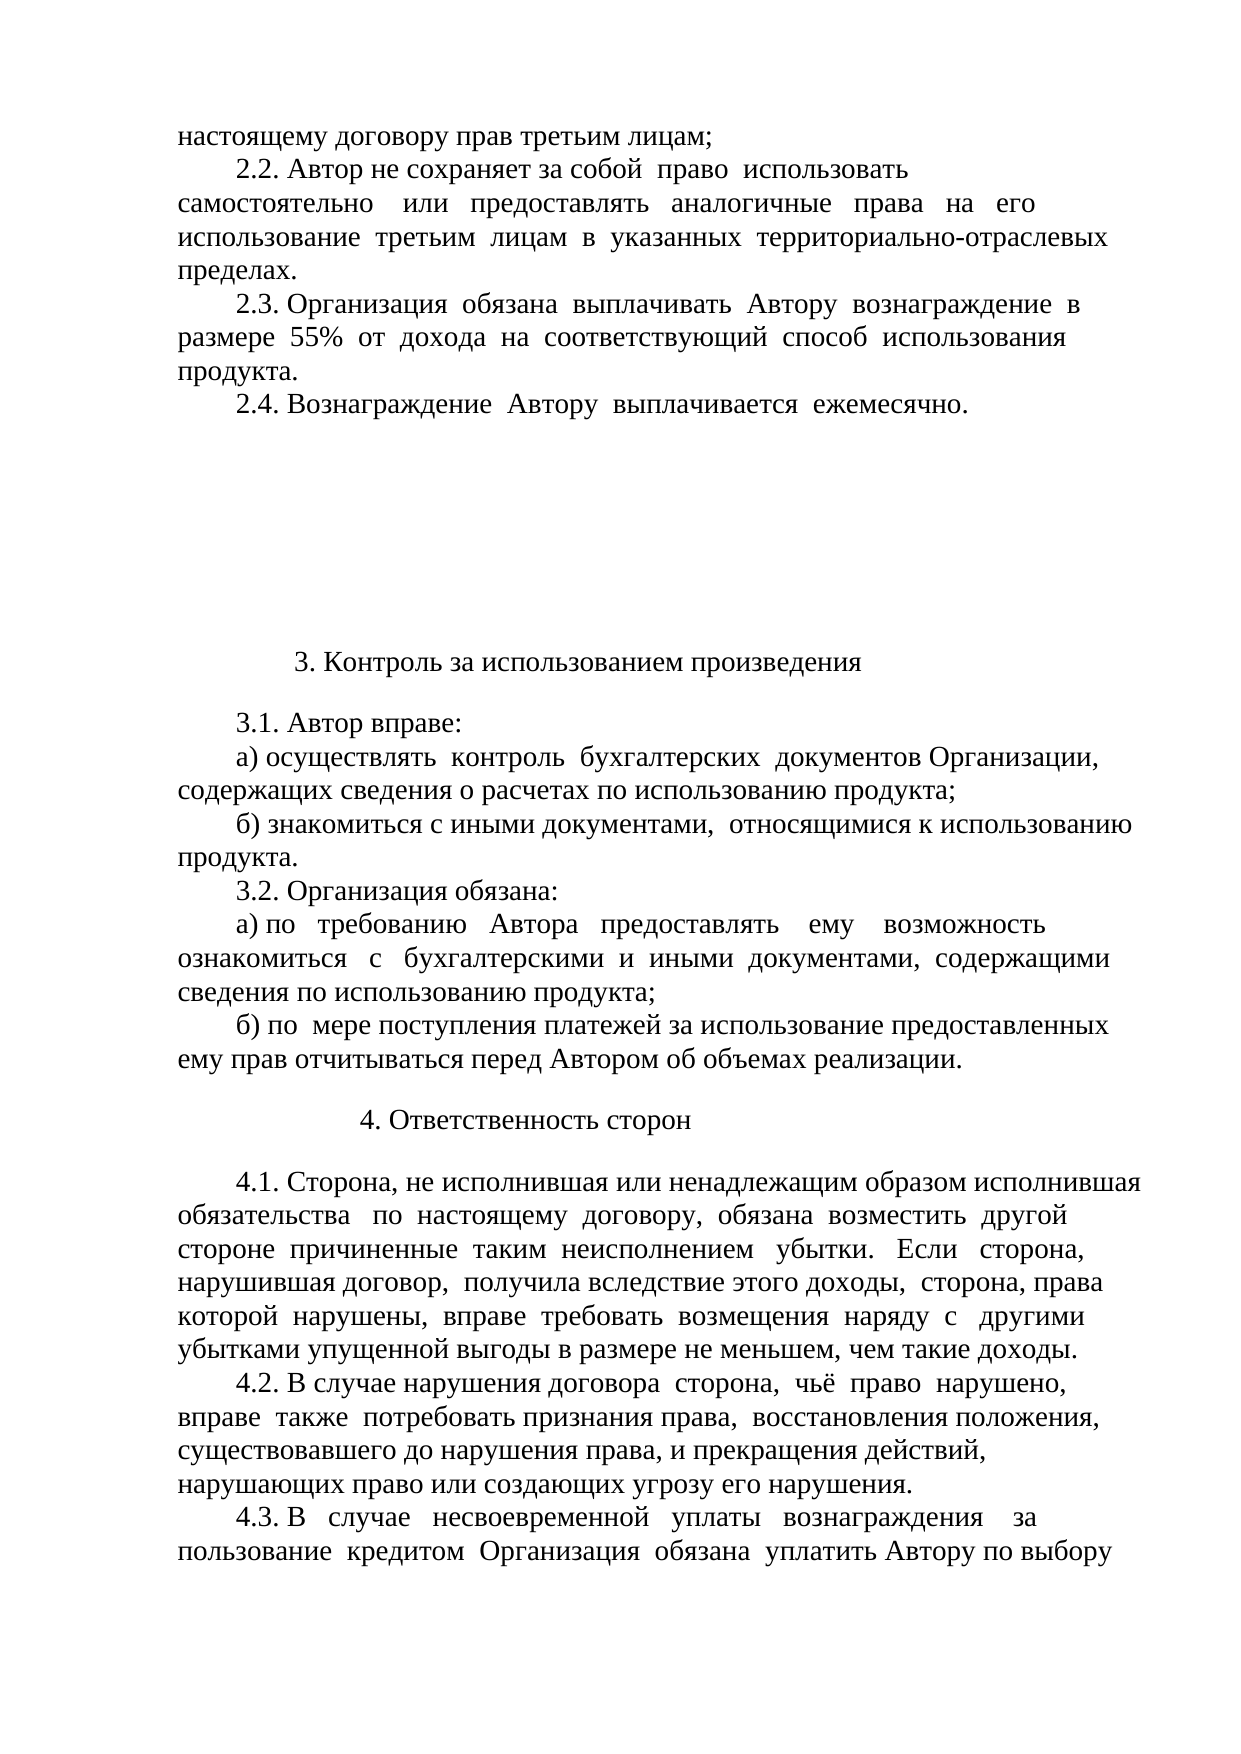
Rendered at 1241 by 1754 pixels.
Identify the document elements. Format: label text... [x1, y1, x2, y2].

text 4.1. Сторона, не исполнившая или ненадлежащим образом исполнившая [177, 1164, 1152, 1197]
text обязательства по настоящему договору, обязана возместить другой [177, 1197, 1152, 1231]
text 2.3. Организация обязана выплачивать Автору вознаграждение в [177, 286, 1152, 319]
text б) по мере поступления платежей за использование предоставленных [177, 1007, 1152, 1041]
text использование третьим лицам в указанных территориально-отраслевых [177, 219, 1152, 252]
text а) по требованию Автора предоставлять ему возможность [177, 907, 1152, 940]
text содержащих сведения о расчетах по использованию продукта; [177, 772, 1152, 806]
text продукта. [177, 353, 1152, 386]
text 4.3. В случае несвоевременной уплаты вознаграждения за [177, 1499, 1152, 1533]
text существовавшего до нарушения права, и прекращения действий, нарушающих право или создающих угрозу его нарушения. [177, 1432, 1152, 1499]
text пользование кредитом Организация обязана уплатить Автору по выбору [177, 1533, 1152, 1566]
text 3. Контроль за использованием произведения [177, 644, 1152, 677]
text 3.1. Автор вправе: [177, 705, 1152, 739]
text 2.2. Автор не сохраняет за собой право использовать [177, 152, 1152, 185]
text размере 55% от дохода на соответствующий способ использования [177, 319, 1152, 353]
text самостоятельно или предоставлять аналогичные права на его [177, 185, 1152, 219]
text ему прав отчитываться перед Автором об объемах реализации. [177, 1041, 1152, 1074]
text сведения по использованию продукта; [177, 974, 1152, 1007]
text пределах. [177, 252, 1152, 286]
text а) осуществлять контроль бухгалтерских документов Организации, [177, 739, 1152, 772]
text которой нарушены, вправе требовать возмещения наряду с другими [177, 1298, 1152, 1332]
text убытками упущенной выгоды в размере не меньшем, чем такие доходы. [177, 1332, 1152, 1365]
text вправе также потребовать признания права, восстановления положения, [177, 1399, 1152, 1432]
text 4. Ответственность сторон [177, 1102, 1152, 1136]
text продукта. [177, 839, 1152, 873]
text 4.2. В случае нарушения договора сторона, чьё право нарушено, [177, 1365, 1152, 1399]
text 3.2. Организация обязана: [177, 873, 1152, 907]
text б) знакомиться с иными документами, относящимися к использованию [177, 806, 1152, 839]
text нарушившая договор, получила вследствие этого доходы, сторона, права [177, 1264, 1152, 1298]
text 2.4. Вознаграждение Автору выплачивается ежемесячно. [177, 386, 1152, 420]
text ознакомиться с бухгалтерскими и иными документами, содержащими [177, 940, 1152, 974]
text стороне причиненные таким неисполнением убытки. Если сторона, [177, 1231, 1152, 1264]
text настоящему договору прав третьим лицам; [177, 118, 1152, 152]
